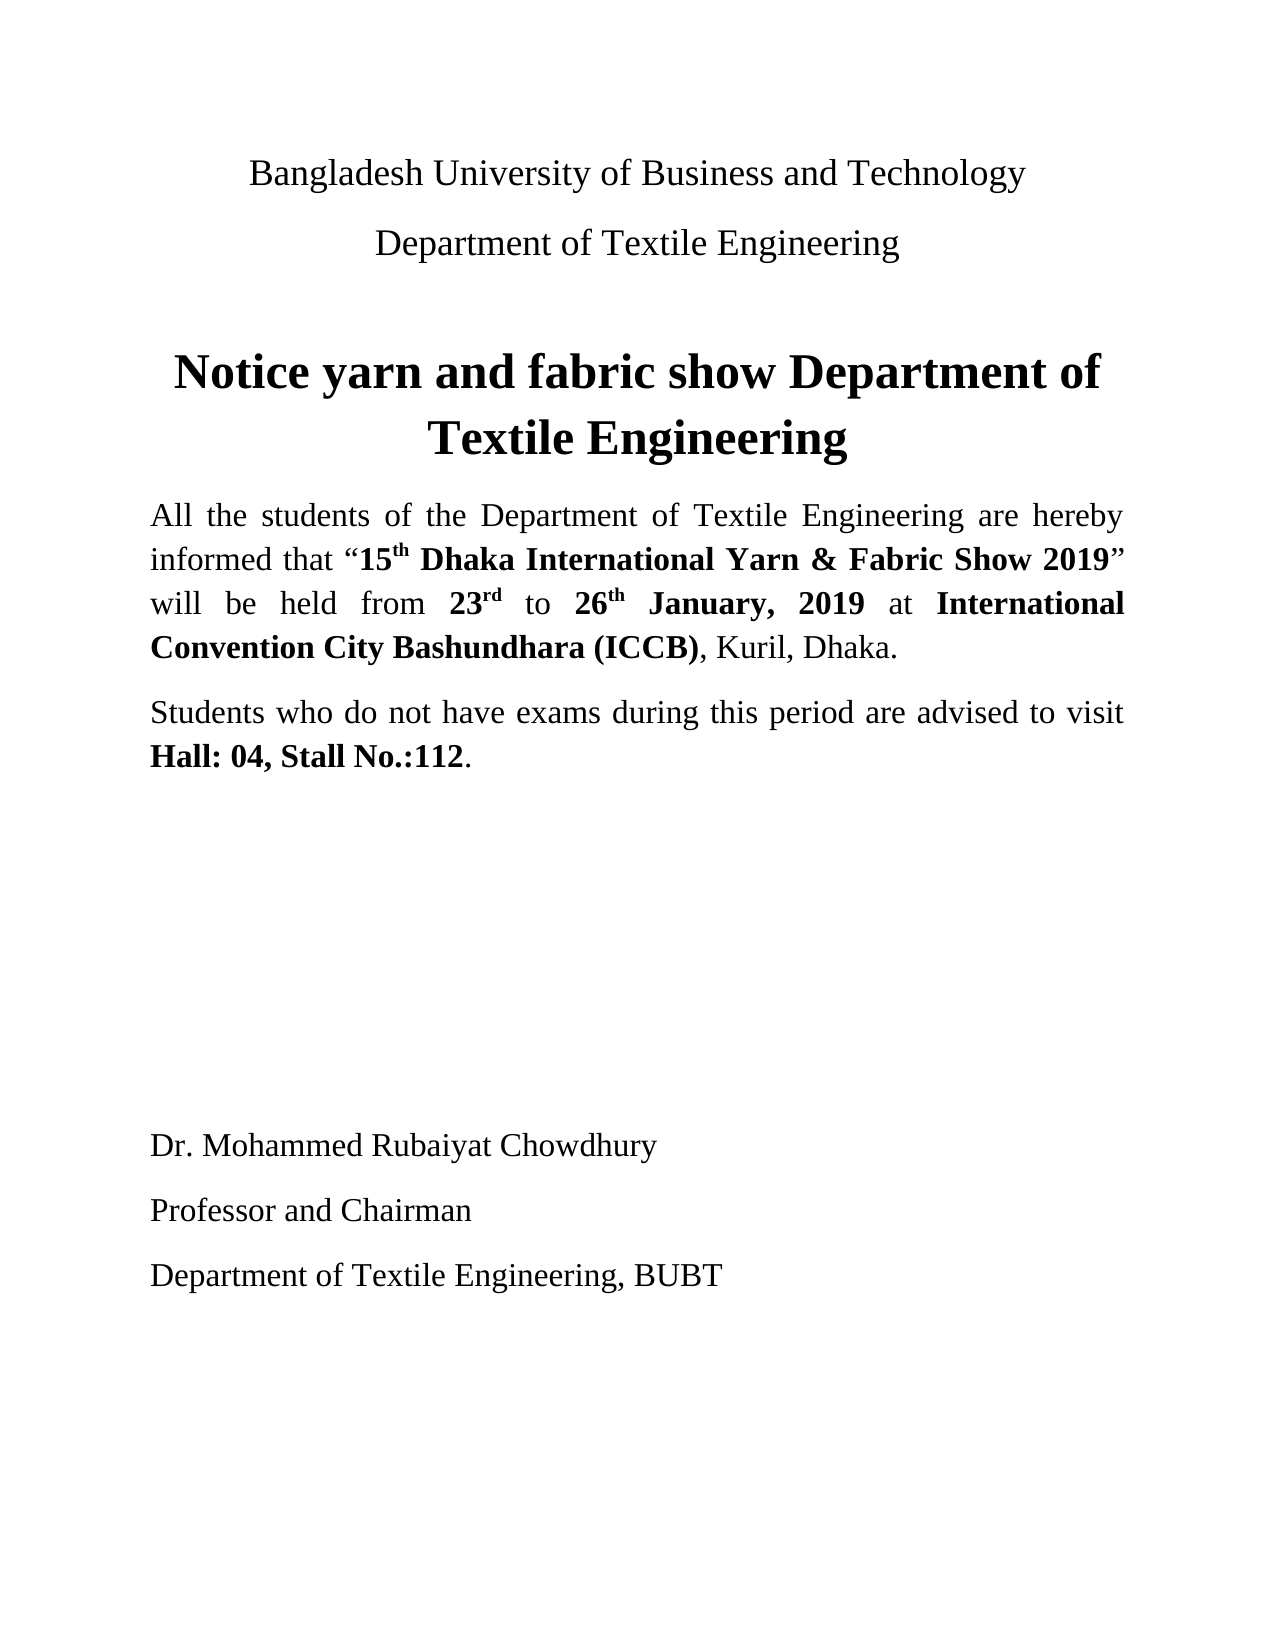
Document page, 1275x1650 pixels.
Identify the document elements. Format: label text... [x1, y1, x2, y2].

text All the students of the Department of Textile Engineering are hereby informed that “15th Dhaka International Yarn & Fabric Show 2019” will be held from 23rd to 26th January, 2019 at International Convention City Bashundhara (ICCB), Kuril, Dhaka. [150, 495, 1125, 665]
text Students who do not have exams during this period are advised to visit Hall: 04, Stall No.:112. [150, 692, 1125, 774]
text Department of Textile Engineering, BUBT [150, 1255, 1125, 1293]
text Department of Textile Engineering [150, 220, 1125, 263]
text Professor and Chairman [150, 1190, 1125, 1228]
text Dr. Mohammed Rubaiyat Chowdhury [150, 1125, 1125, 1164]
text Bangladesh University of Business and Technology [150, 150, 1125, 193]
text Notice yarn and fabric show Department of Textile Engineering [150, 342, 1125, 465]
